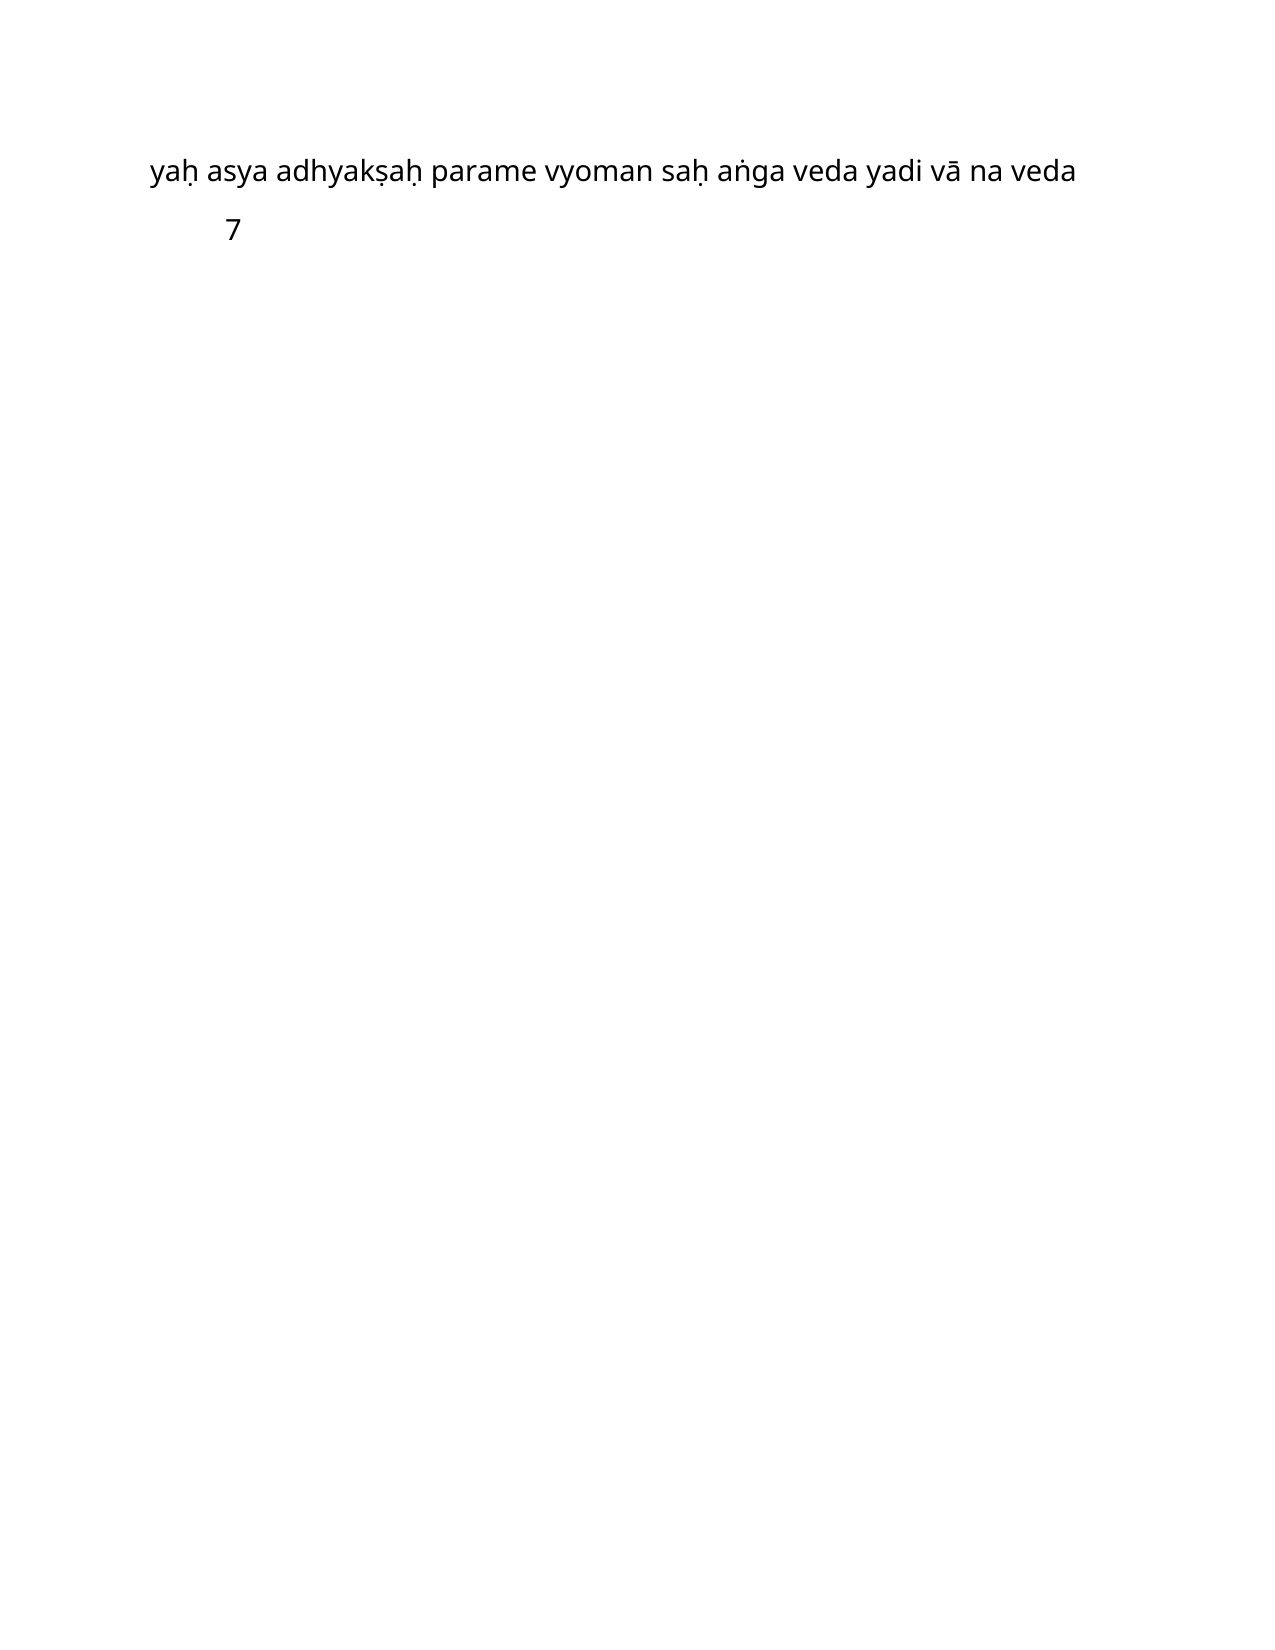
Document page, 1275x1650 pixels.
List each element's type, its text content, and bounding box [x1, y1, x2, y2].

text yaḥ asya adhyakṣaḥ parame vyoman saḥ aṅga veda yadi vā na veda 7 [150, 150, 1125, 249]
